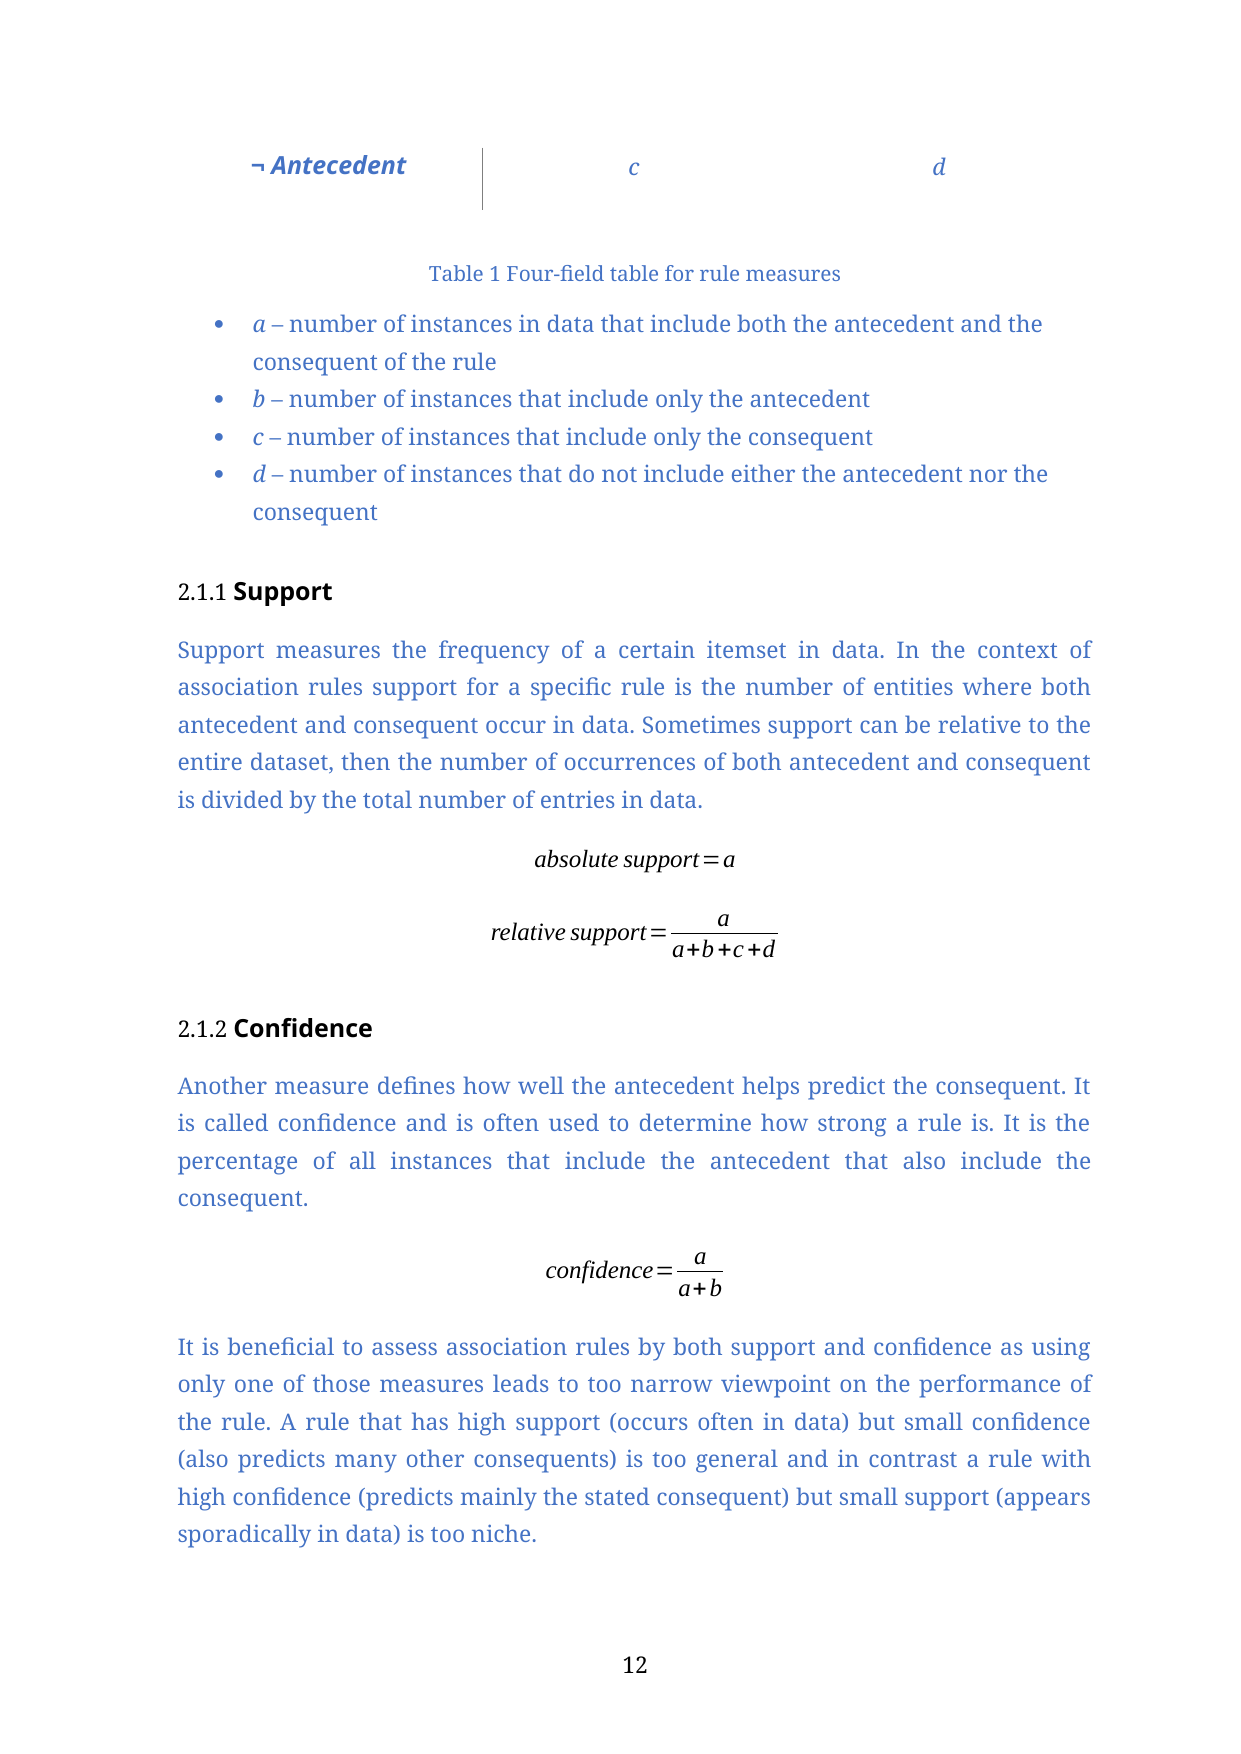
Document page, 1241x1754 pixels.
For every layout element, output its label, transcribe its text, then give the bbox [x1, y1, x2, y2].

text Table 1 Four-field table for rule measures [177, 259, 1092, 288]
list b – number of instances that include only the antecedent [215, 383, 1092, 415]
table_cell d [788, 148, 1092, 210]
list d – number of instances that do not include either the antecedent nor the consequent [215, 458, 1092, 527]
list a – number of instances in data that include both the antecedent and the consequent of the rule [215, 308, 1092, 377]
text Another measure defines how well the antecedent helps predict the consequent. It is called confidence and is often used to determine how strong a rule is. It is the percentage of all instances that include the antecedent that also include the consequent. [177, 1070, 1092, 1214]
text It is beneficial to assess association rules by both support and confidence as using only one of those measures leads to too narrow viewpoint on the performance of the rule. A rule that has high support (occurs often in data) but small confidence (also predicts many other consequents) is too general and in contrast a rule with high confidence (predicts mainly the stated consequent) but small support (appears sporadically in data) is too niche. [177, 1331, 1092, 1550]
table_cell ¬ Antecedent [177, 148, 482, 210]
text Support measures the frequency of a certain itemset in data. In the context of association rules support for a specific rule is the number of entities where both antecedent and consequent occur in data. Sometimes support can be relative to the entire dataset, then the number of occurrences of both antecedent and consequent is divided by the total number of entries in data. [177, 634, 1092, 815]
list c – number of instances that include only the consequent [215, 421, 1092, 452]
table_cell c [483, 148, 787, 210]
subtitle Support [177, 574, 1092, 608]
subtitle Confidence [177, 1010, 1092, 1044]
